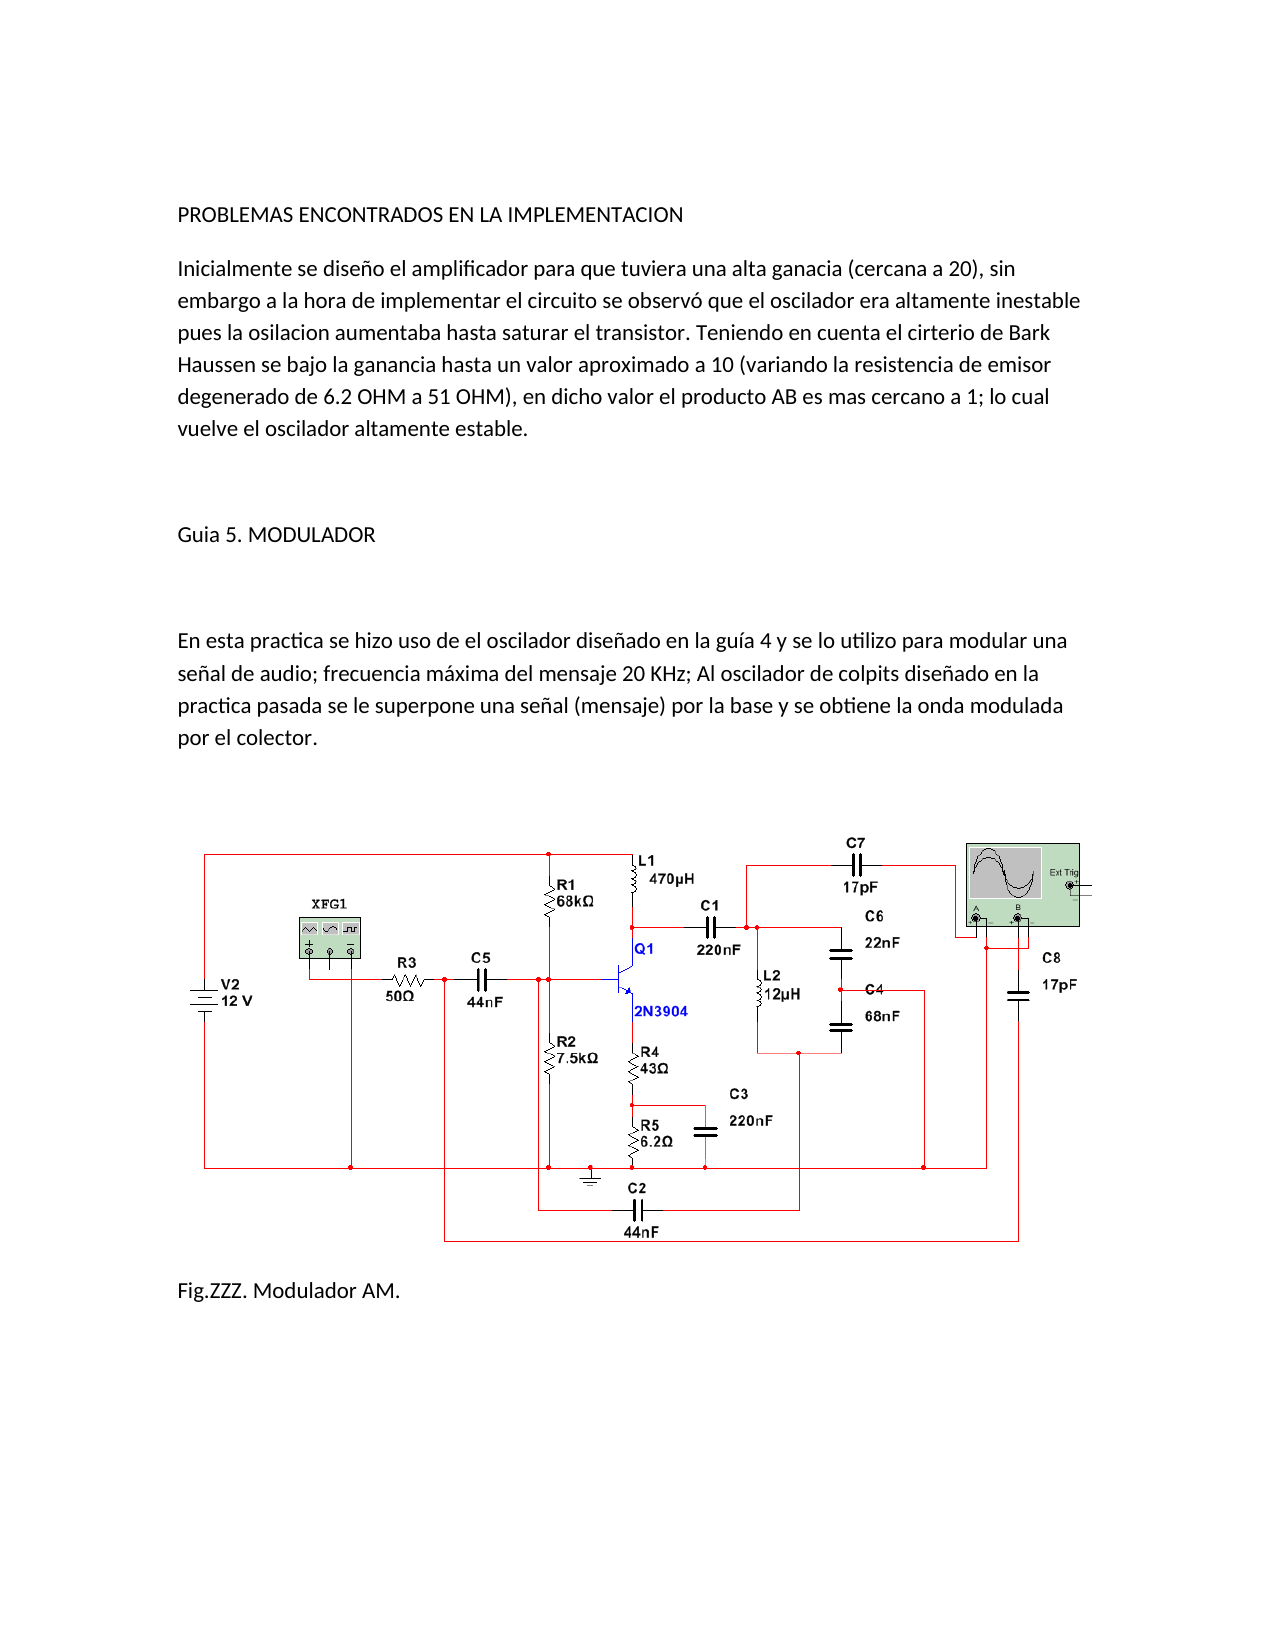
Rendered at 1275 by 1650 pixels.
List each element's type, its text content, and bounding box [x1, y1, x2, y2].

text Inicialmente se diseño el amplificador para que tuviera una alta ganacia (cercana a 20), sin embargo a la hora de implementar el circuito se observó que el oscilador era altamente inestable pues la osilacion aumentaba hasta saturar el transistor. Teniendo en cuenta el cirterio de Bark Haussen se bajo la ganancia hasta un valor aproximado a 10 (variando la resistencia de emisor degenerado de 6.2 OHM a 51 OHM), en dicho valor el producto AB es mas cercano a 1; lo cual vuelve el oscilador altamente estable. [177, 254, 1098, 443]
text Guia 5. MODULADOR [177, 521, 1098, 549]
text PROBLEMAS ENCONTRADOS EN LA IMPLEMENTACION [177, 201, 1098, 229]
text Fig.ZZZ. Modulador AM. [177, 1276, 1098, 1304]
picture [177, 829, 1096, 1252]
text En esta practica se hizo uso de el oscilador diseñado en la guía 4 y se lo utilizo para modular una señal de audio; frecuencia máxima del mensaje 20 KHz; Al oscilador de colpits diseñado en la practica pasada se le superpone una señal (mensaje) por la base y se obtiene la onda modulada por el colector. [177, 627, 1098, 751]
